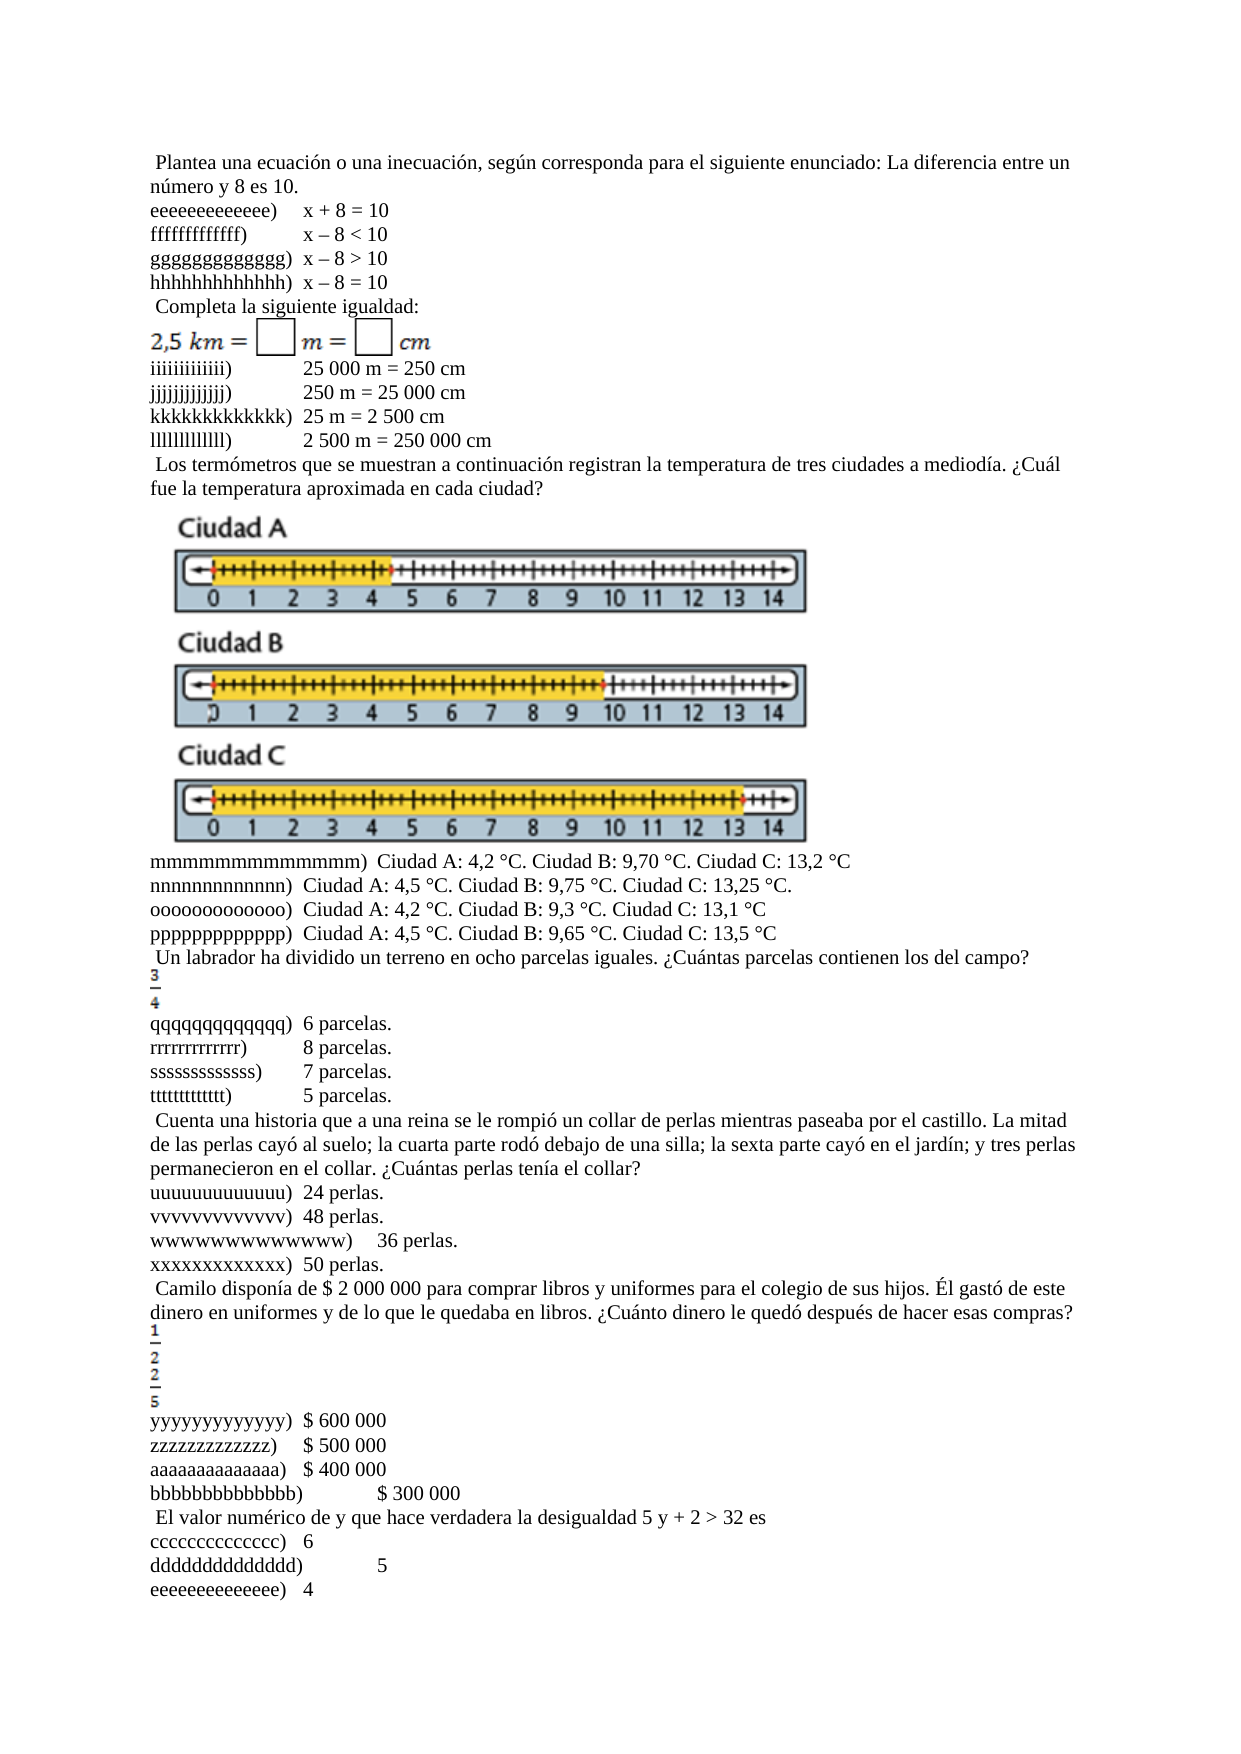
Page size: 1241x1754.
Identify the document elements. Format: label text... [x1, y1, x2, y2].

list 2 500 m = 250 000 cm [150, 428, 1090, 452]
list 6 parcelas. [150, 1011, 1090, 1035]
list 25 m = 2 500 cm [150, 404, 1090, 428]
list 4 [150, 1577, 1090, 1601]
list 250 m = 25 000 cm [150, 380, 1090, 404]
list $ 500 000 [150, 1432, 1090, 1457]
list 8 parcelas. [150, 1035, 1090, 1059]
list 5 [150, 1553, 1090, 1577]
list 48 perlas. [150, 1204, 1090, 1228]
picture [150, 318, 432, 356]
list x + 8 = 10 [150, 198, 1090, 222]
text Los termómetros que se muestran a continuación registran la temperatura de tres ciudades a mediodía. ¿Cuál fue la temperatura aproximada en cada ciudad? [150, 452, 1090, 500]
text Cuenta una historia que a una reina se le rompió un collar de perlas mientras paseaba por el castillo. La mitad de las perlas cayó al suelo; la cuarta parte rodó debajo de una silla; la sexta parte cayó en el jardín; y tres perlas permanecieron en el collar. ¿Cuántas perlas tenía el collar? [150, 1107, 1090, 1180]
list $ 400 000 [150, 1457, 1090, 1481]
picture [150, 969, 161, 1012]
list 50 perlas. [150, 1252, 1090, 1276]
list 7 parcelas. [150, 1059, 1090, 1083]
text Camilo disponía de $ 2 000 000 para comprar libros y uniformes para el colegio de sus hijos. Él gastó de este dinero en uniformes y de lo que le quedaba en libros. ¿Cuánto dinero le quedó después de hacer esas compras? [150, 1276, 1090, 1324]
text Un labrador ha dividido un terreno en ocho parcelas iguales. ¿Cuántas parcelas contienen los del campo? [150, 945, 1090, 969]
text El valor numérico de y que hace verdadera la desigualdad 5 y + 2 > 32 es [150, 1505, 1090, 1529]
list Ciudad A: 4,2 °C. Ciudad B: 9,3 °C. Ciudad C: 13,1 °C [150, 897, 1090, 921]
list 36 perlas. [150, 1228, 1090, 1252]
list x – 8 < 10 [150, 222, 1090, 246]
list Ciudad A: 4,5 °C. Ciudad B: 9,65 °C. Ciudad C: 13,5 °C [150, 921, 1090, 945]
list Ciudad A: 4,5 °C. Ciudad B: 9,75 °C. Ciudad C: 13,25 °C. [150, 873, 1090, 897]
text Plantea una ecuación o una inecuación, según corresponda para el siguiente enunciado: La diferencia entre un número y 8 es 10. [150, 150, 1090, 198]
list 25 000 m = 250 cm [150, 356, 1090, 380]
list Ciudad A: 4,2 °C. Ciudad B: 9,70 °C. Ciudad C: 13,2 °C [150, 849, 1090, 873]
text Completa la siguiente igualdad: [150, 294, 1090, 318]
list x – 8 > 10 [150, 246, 1090, 270]
list 24 perlas. [150, 1180, 1090, 1204]
picture [150, 1324, 161, 1409]
list 6 [150, 1529, 1090, 1553]
list 5 parcelas. [150, 1083, 1090, 1107]
picture [150, 500, 844, 849]
list $ 300 000 [150, 1481, 1090, 1505]
list $ 600 000 [150, 1408, 1090, 1432]
list x – 8 = 10 [150, 270, 1090, 294]
